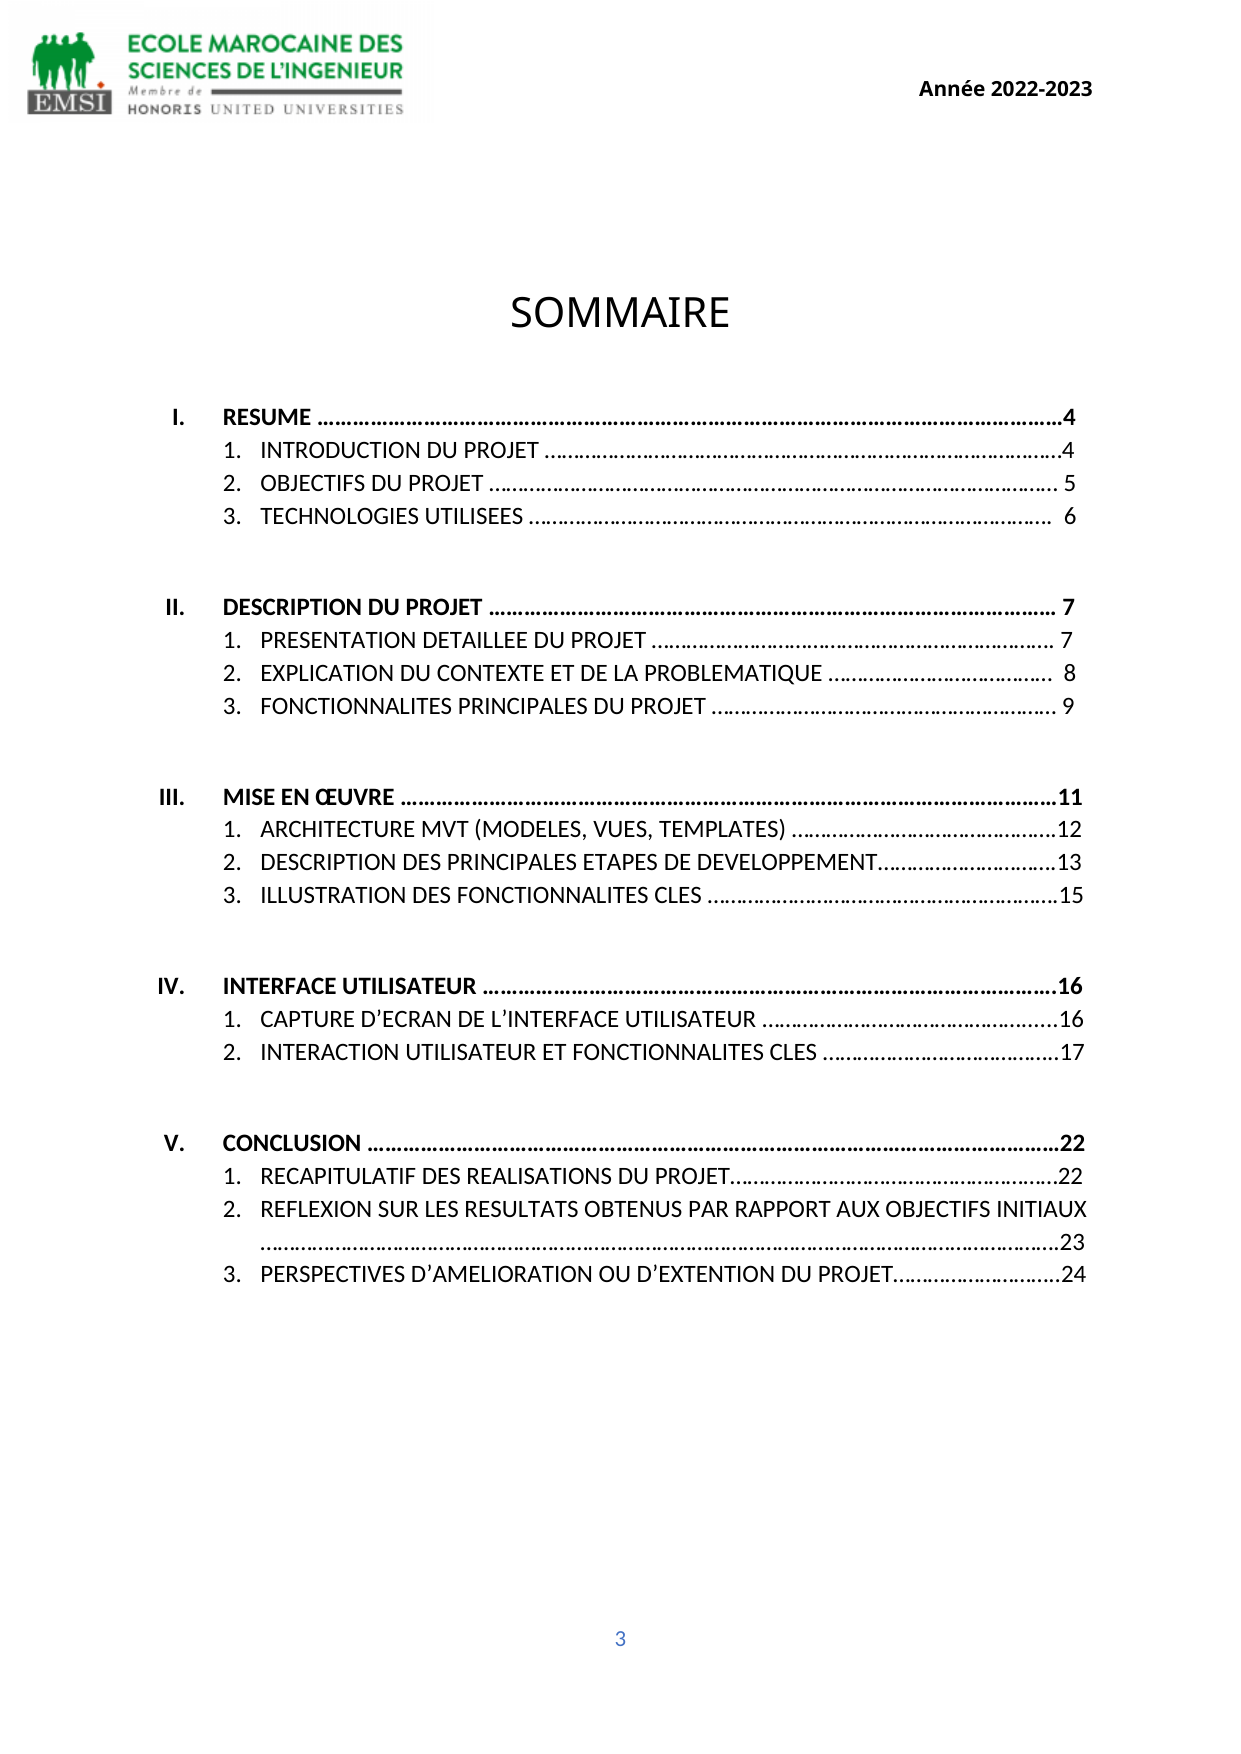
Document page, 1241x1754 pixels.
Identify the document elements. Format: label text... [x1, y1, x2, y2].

list ARCHITECTURE MVT (MODELES, VUES, TEMPLATES) ……………………………………….12 [223, 814, 1093, 844]
list INTERFACE UTILISATEUR …………………………………………………………………………………….16 [185, 970, 1093, 1001]
list MISE EN ŒUVRE …………………………………………………………………………………………………11 [185, 781, 1093, 811]
list FONCTIONNALITES PRINCIPALES DU PROJET …………………………………………………… 9 [223, 690, 1093, 720]
list REFLEXION SUR LES RESULTATS OBTENUS PAR RAPPORT AUX OBJECTIFS INITIAUX ………………………………………………………………………………………………………………………….23 [223, 1193, 1093, 1256]
list CAPTURE D’ECRAN DE L’INTERFACE UTILISATEUR ………………………………………......16 [223, 1003, 1093, 1034]
list RESUME ………………………………………………………………………………………………………………4 [185, 402, 1093, 432]
list RECAPITULATIF DES REALISATIONS DU PROJET…………………………………………………22 [223, 1160, 1093, 1190]
list PERSPECTIVES D’AMELIORATION OU D’EXTENTION DU PROJET………………………..24 [223, 1259, 1093, 1289]
list INTRODUCTION DU PROJET ………………………………………………………………………………4 [223, 434, 1093, 465]
list PRESENTATION DETAILLEE DU PROJET ……………………………………………………………. 7 [223, 624, 1093, 654]
text SOMMAIRE [148, 282, 1093, 339]
list INTERACTION UTILISATEUR ET FONCTIONNALITES CLES …………………………………..17 [223, 1036, 1093, 1067]
list TECHNOLOGIES UTILISEES ………………………………………………………………………………. 6 [223, 500, 1093, 531]
list EXPLICATION DU CONTEXTE ET DE LA PROBLEMATIQUE ………………………………… 8 [223, 657, 1093, 687]
list DESCRIPTION DES PRINCIPALES ETAPES DE DEVELOPPEMENT………………………….13 [223, 847, 1093, 877]
list CONCLUSION ………………………………………………………………………………………………………22 [185, 1127, 1093, 1157]
list ILLUSTRATION DES FONCTIONNALITES CLES …………………………………………………….15 [223, 879, 1093, 910]
picture [6, 1, 435, 123]
list DESCRIPTION DU PROJET …………………………………………………………………………………… 7 [185, 591, 1093, 622]
list OBJECTIFS DU PROJET ……………………………………………………………………………………… 5 [223, 467, 1093, 498]
